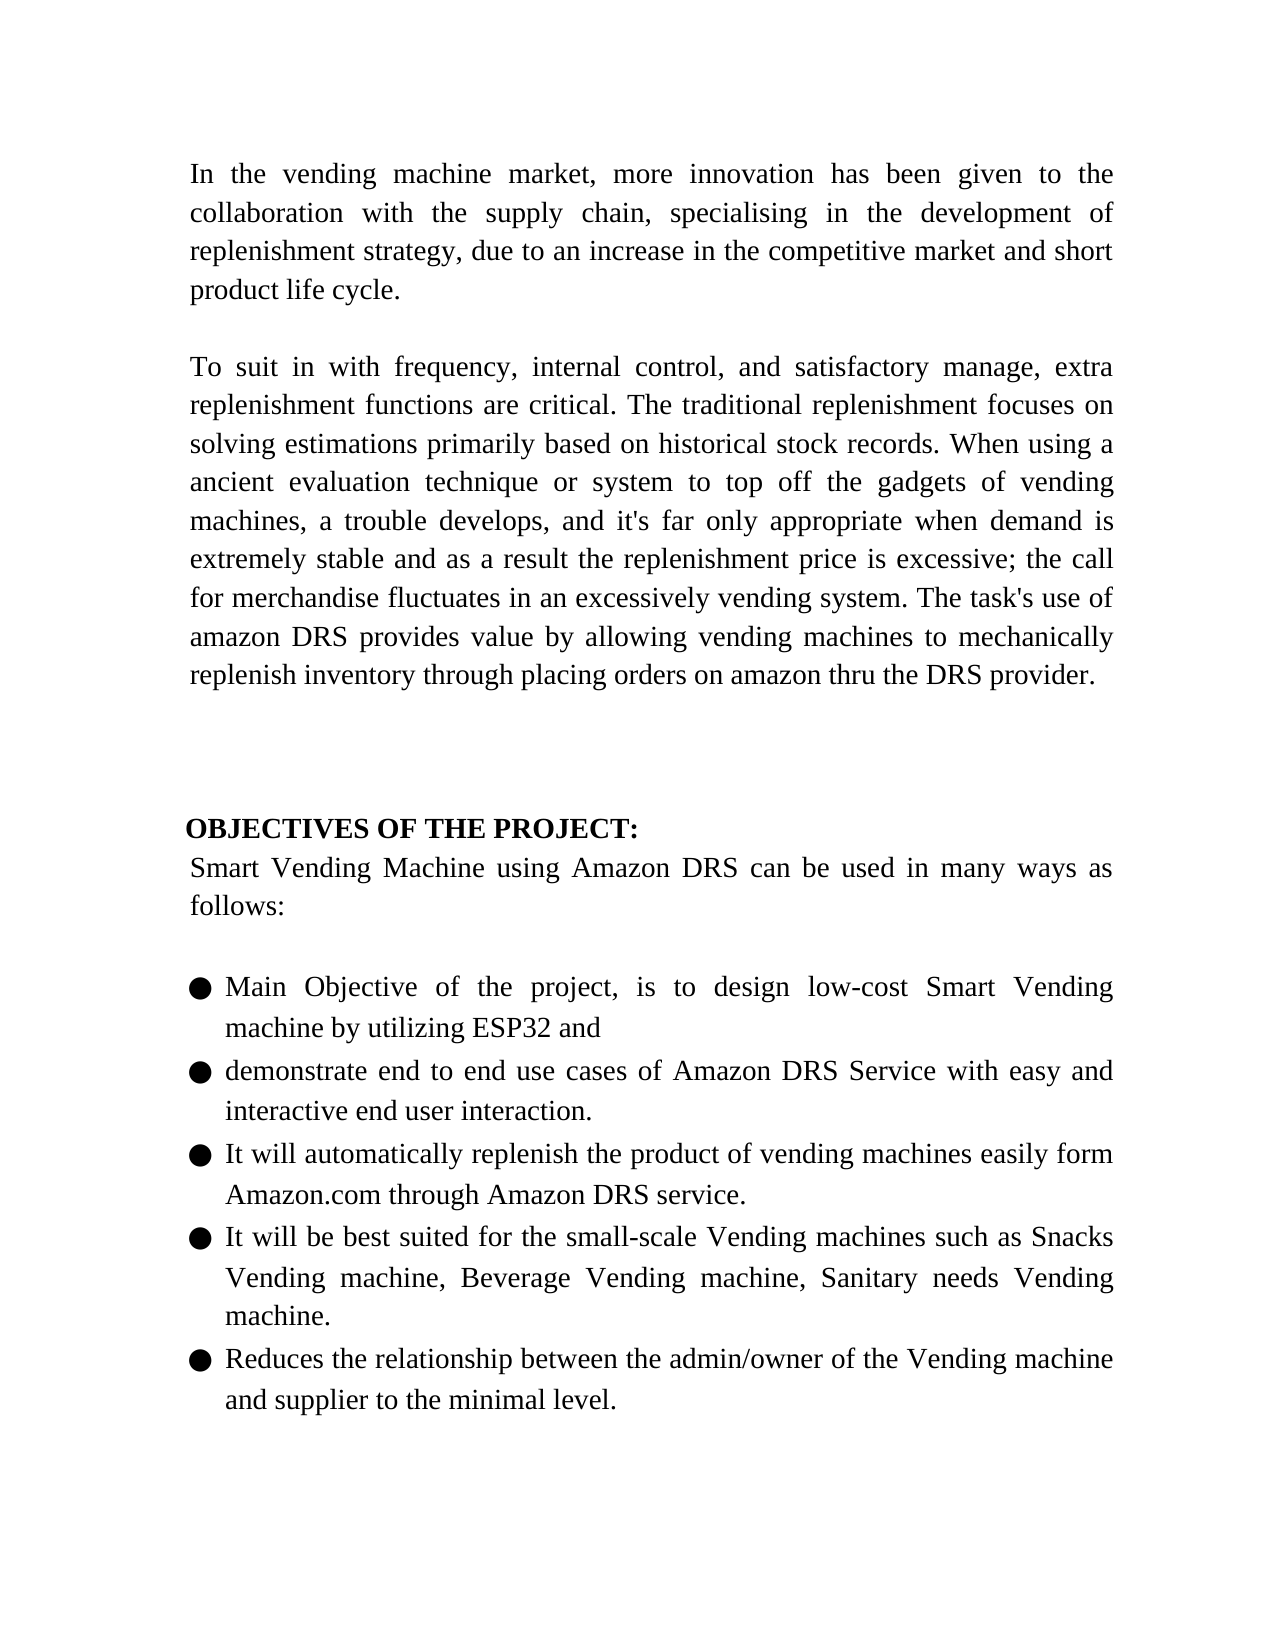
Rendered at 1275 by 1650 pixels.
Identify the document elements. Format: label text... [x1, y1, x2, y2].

text To suit in with frequency, internal control, and satisfactory manage, extra replenishment functions are critical. The traditional replenishment focuses on solving estimations primarily based on historical stock records. When using a ancient evaluation technique or system to top off the gadgets of vending machines, a trouble develops, and it's far only appropriate when demand is extremely stable and as a result the replenishment price is excessive; the call for merchandise fluctuates in an excessively vending system. The task's use of amazon DRS provides value by allowing vending machines to mechanically replenish inventory through placing orders on amazon thru the DRS provider. [189, 349, 1115, 691]
list Reduces the relationship between the admin/owner of the Vending machine and supplier to the minimal level. [187, 1337, 1115, 1415]
list It will automatically replenish the product of vending machines easily form Amazon.com through Amazon DRS service. [187, 1132, 1115, 1210]
list It will be best suited for the small-scale Vending machines such as Snacks Vending machine, Beverage Vending machine, Sanitary needs Vending machine. [187, 1215, 1115, 1332]
text In the vending machine market, more innovation has been given to the collaboration with the supply chain, specialising in the development of replenishment strategy, due to an increase in the competitive market and short product life cycle. [189, 156, 1115, 305]
text OBJECTIVES OF THE PROJECT: [134, 811, 1115, 845]
list demonstrate end to end use cases of Amazon DRS Service with easy and interactive end user interaction. [187, 1049, 1115, 1127]
list Main Objective of the project, is to design low-cost Smart Vending machine by utilizing ESP32 and [187, 966, 1115, 1044]
text Smart Vending Machine using Amazon DRS can be used in many ways as follows: [189, 850, 1115, 922]
